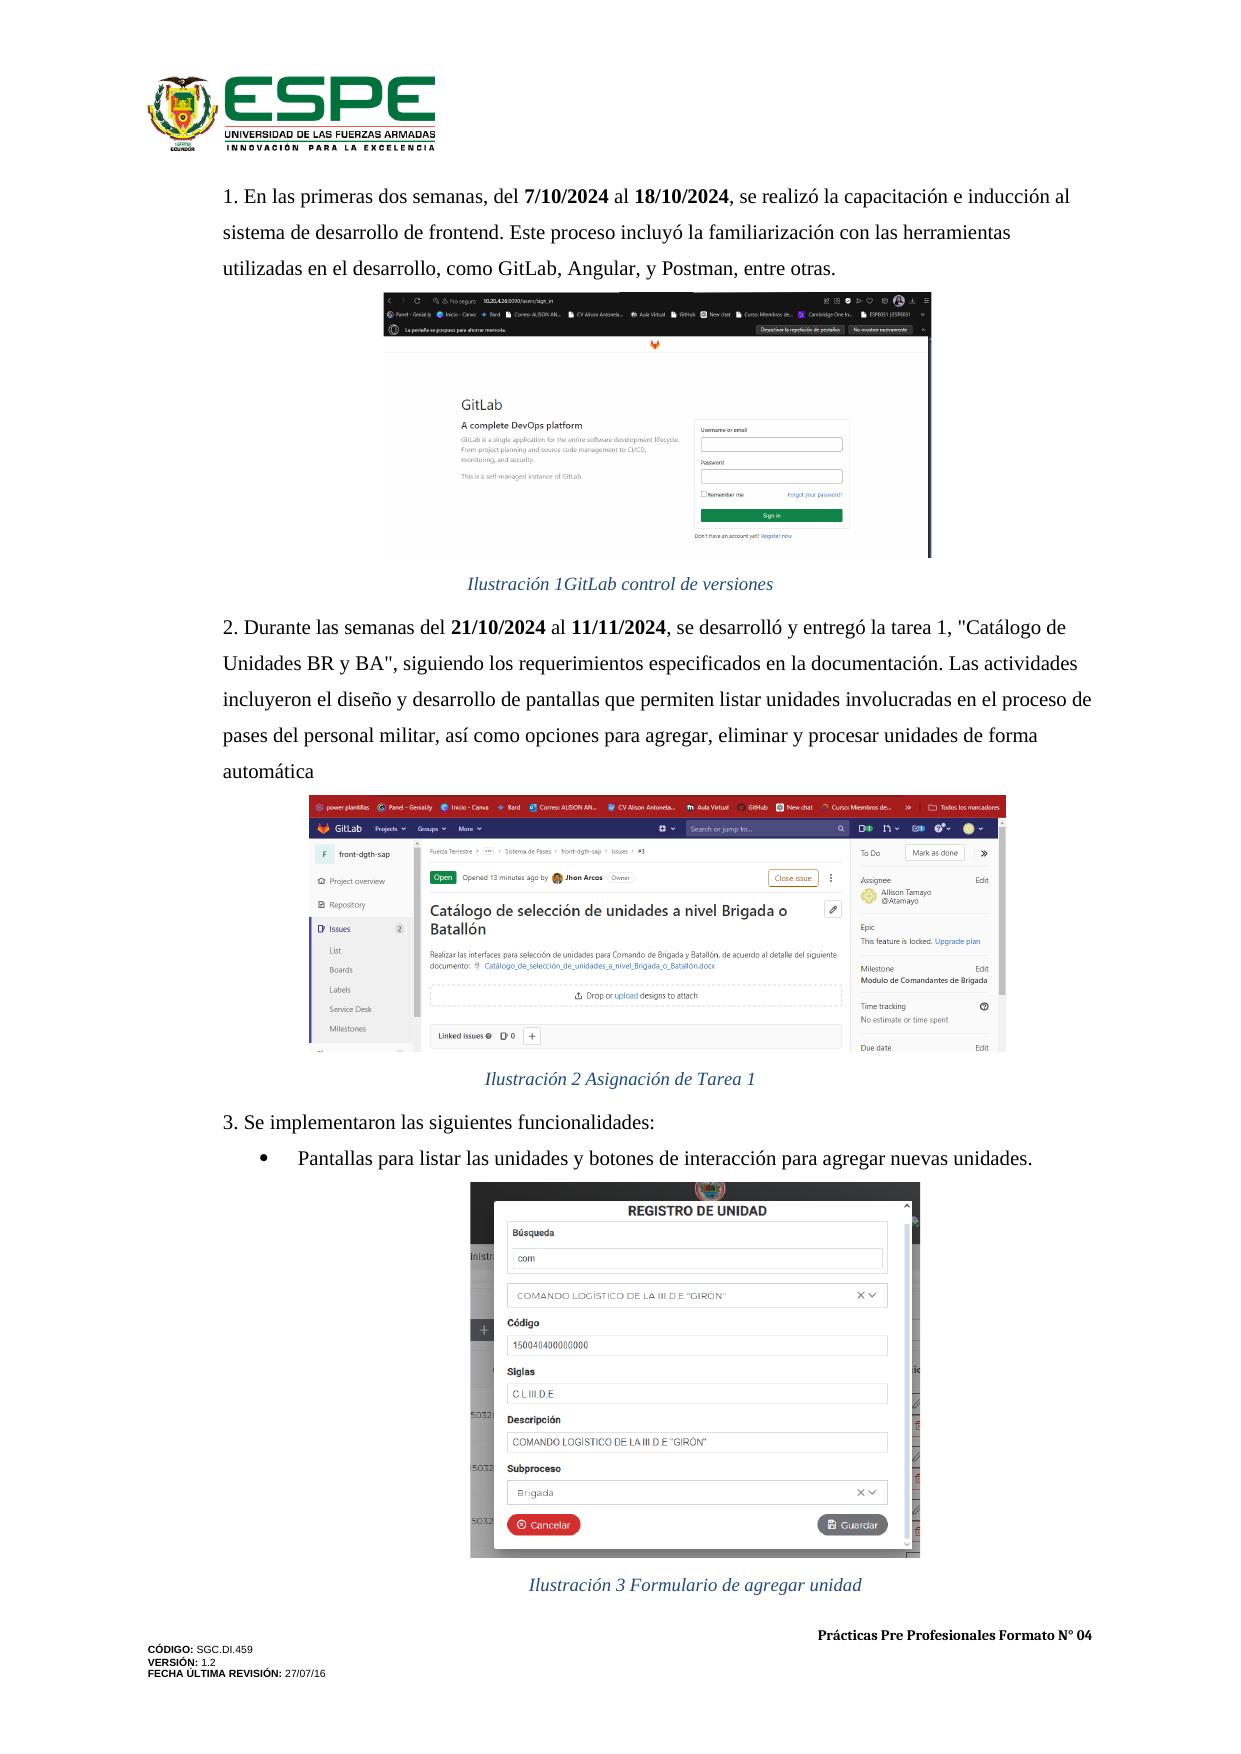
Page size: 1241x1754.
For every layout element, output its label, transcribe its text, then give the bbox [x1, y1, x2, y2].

text Ilustración 3 Formulario de agregar unidad [298, 1574, 1092, 1595]
picture [309, 795, 1006, 1052]
text 2. Durante las semanas del 21/10/2024 al 11/11/2024, se desarrolló y entregó la tarea 1, "Catálogo de Unidades BR y BA", siguiendo los requerimientos especificados en la documentación. Las actividades incluyeron el diseño y desarrollo de pantallas que permiten listar unidades involucradas en el proceso de pases del personal militar, así como opciones para agregar, eliminar y procesar unidades de forma automática [223, 615, 1092, 783]
text 1. En las primeras dos semanas, del 7/10/2024 al 18/10/2024, se realizó la capacitación e inducción al sistema de desarrollo de frontend. Este proceso incluyó la familiarización con las herramientas utilizadas en el desarrollo, como GitLab, Angular, y Postman, entre otras. [223, 184, 1092, 280]
text 3. Se implementaron las siguientes funcionalidades: [223, 1110, 1092, 1134]
picture [383, 292, 932, 558]
picture [147, 73, 439, 156]
picture [470, 1182, 921, 1558]
list Pantallas para listar las unidades y botones de interacción para agregar nuevas unidades. [260, 1146, 1092, 1170]
